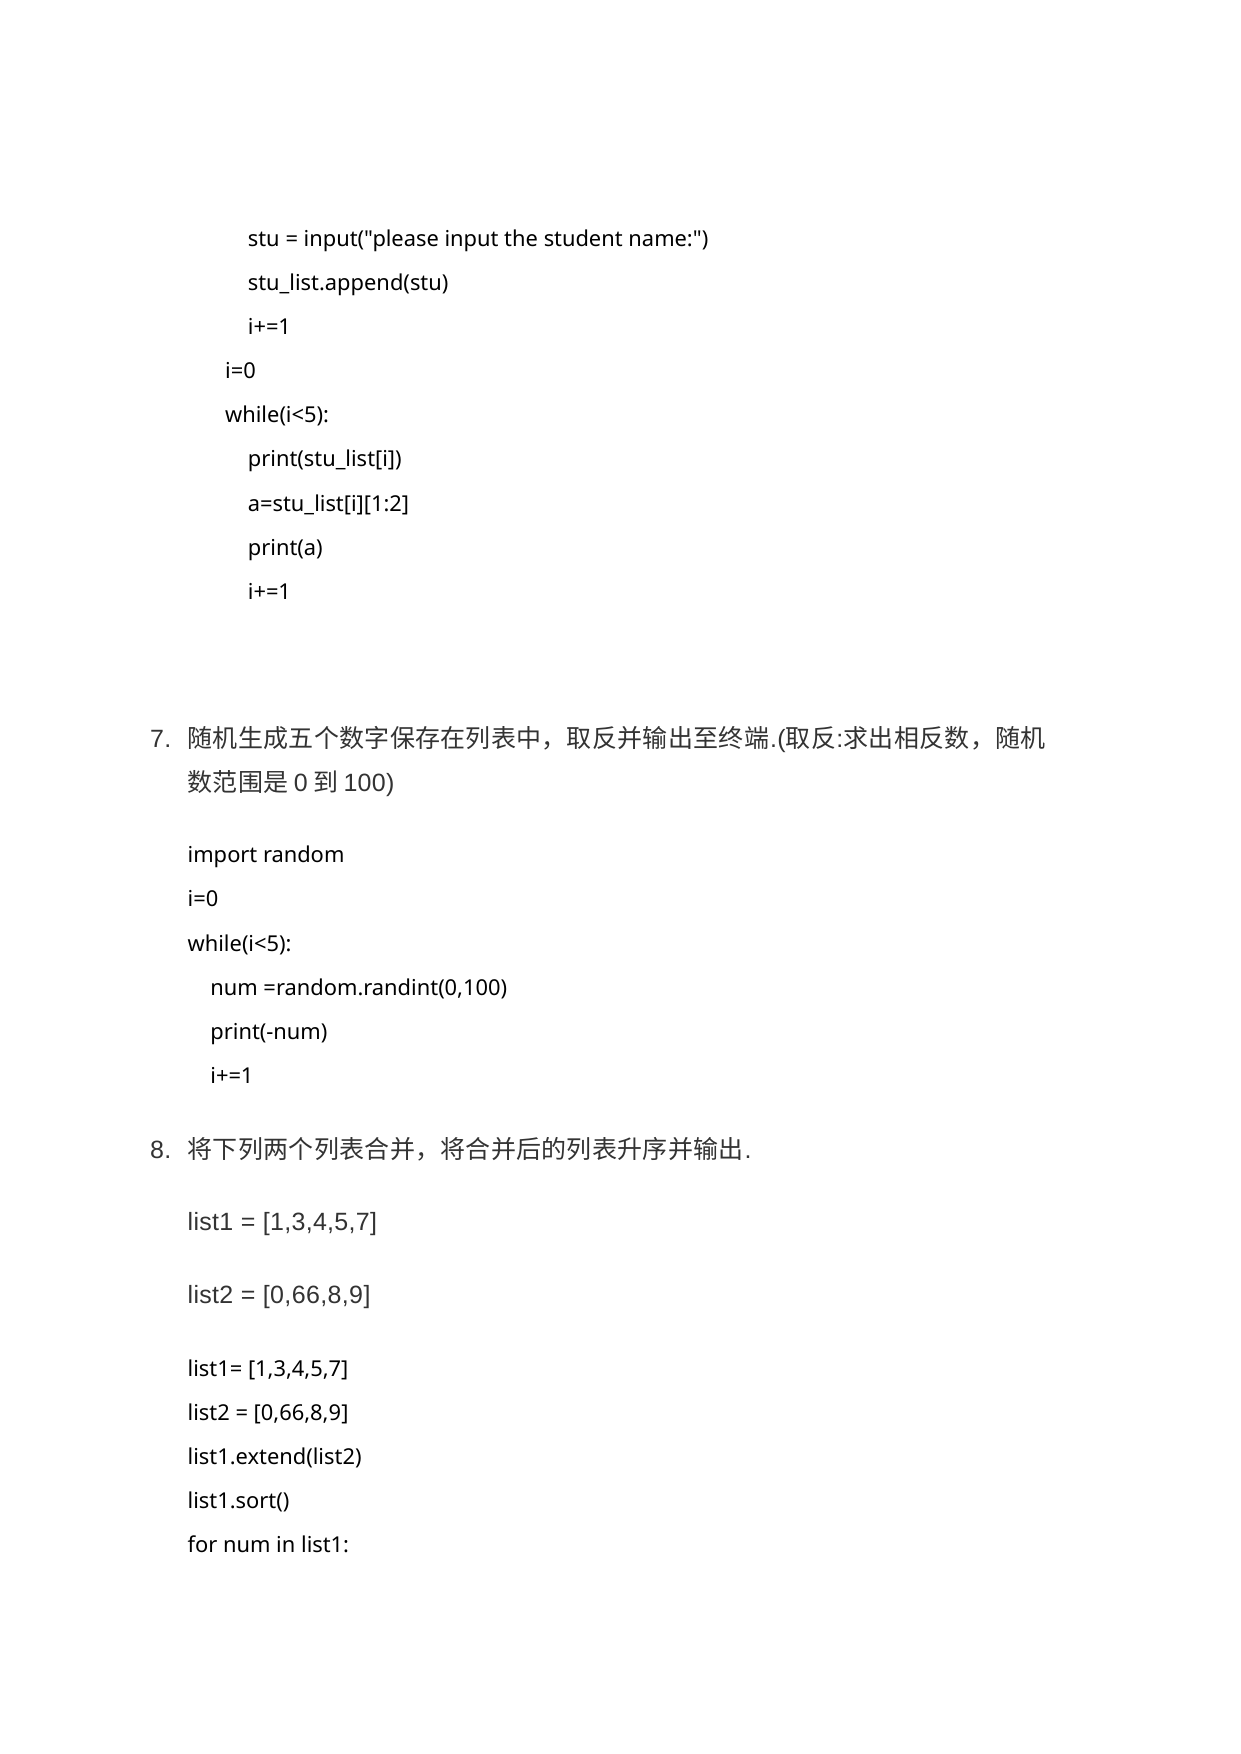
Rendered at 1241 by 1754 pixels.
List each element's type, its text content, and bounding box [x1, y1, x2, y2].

text list2 = [0,66,8,9] [187, 1272, 1053, 1316]
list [225, 172, 1053, 613]
list 将下列两个列表合并，将合并后的列表升序并输出. [150, 1126, 1053, 1170]
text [187, 1346, 1053, 1566]
list 随机生成五个数字保存在列表中，取反并输出至终端.(取反:求出相反数，随机数范围是0到100) [150, 715, 1053, 803]
text list1 = [1,3,4,5,7] [187, 1199, 1053, 1243]
text import random i=0 while(i<5): num =random.randint(0,100) print(-num) i+=1 [187, 832, 1053, 1097]
